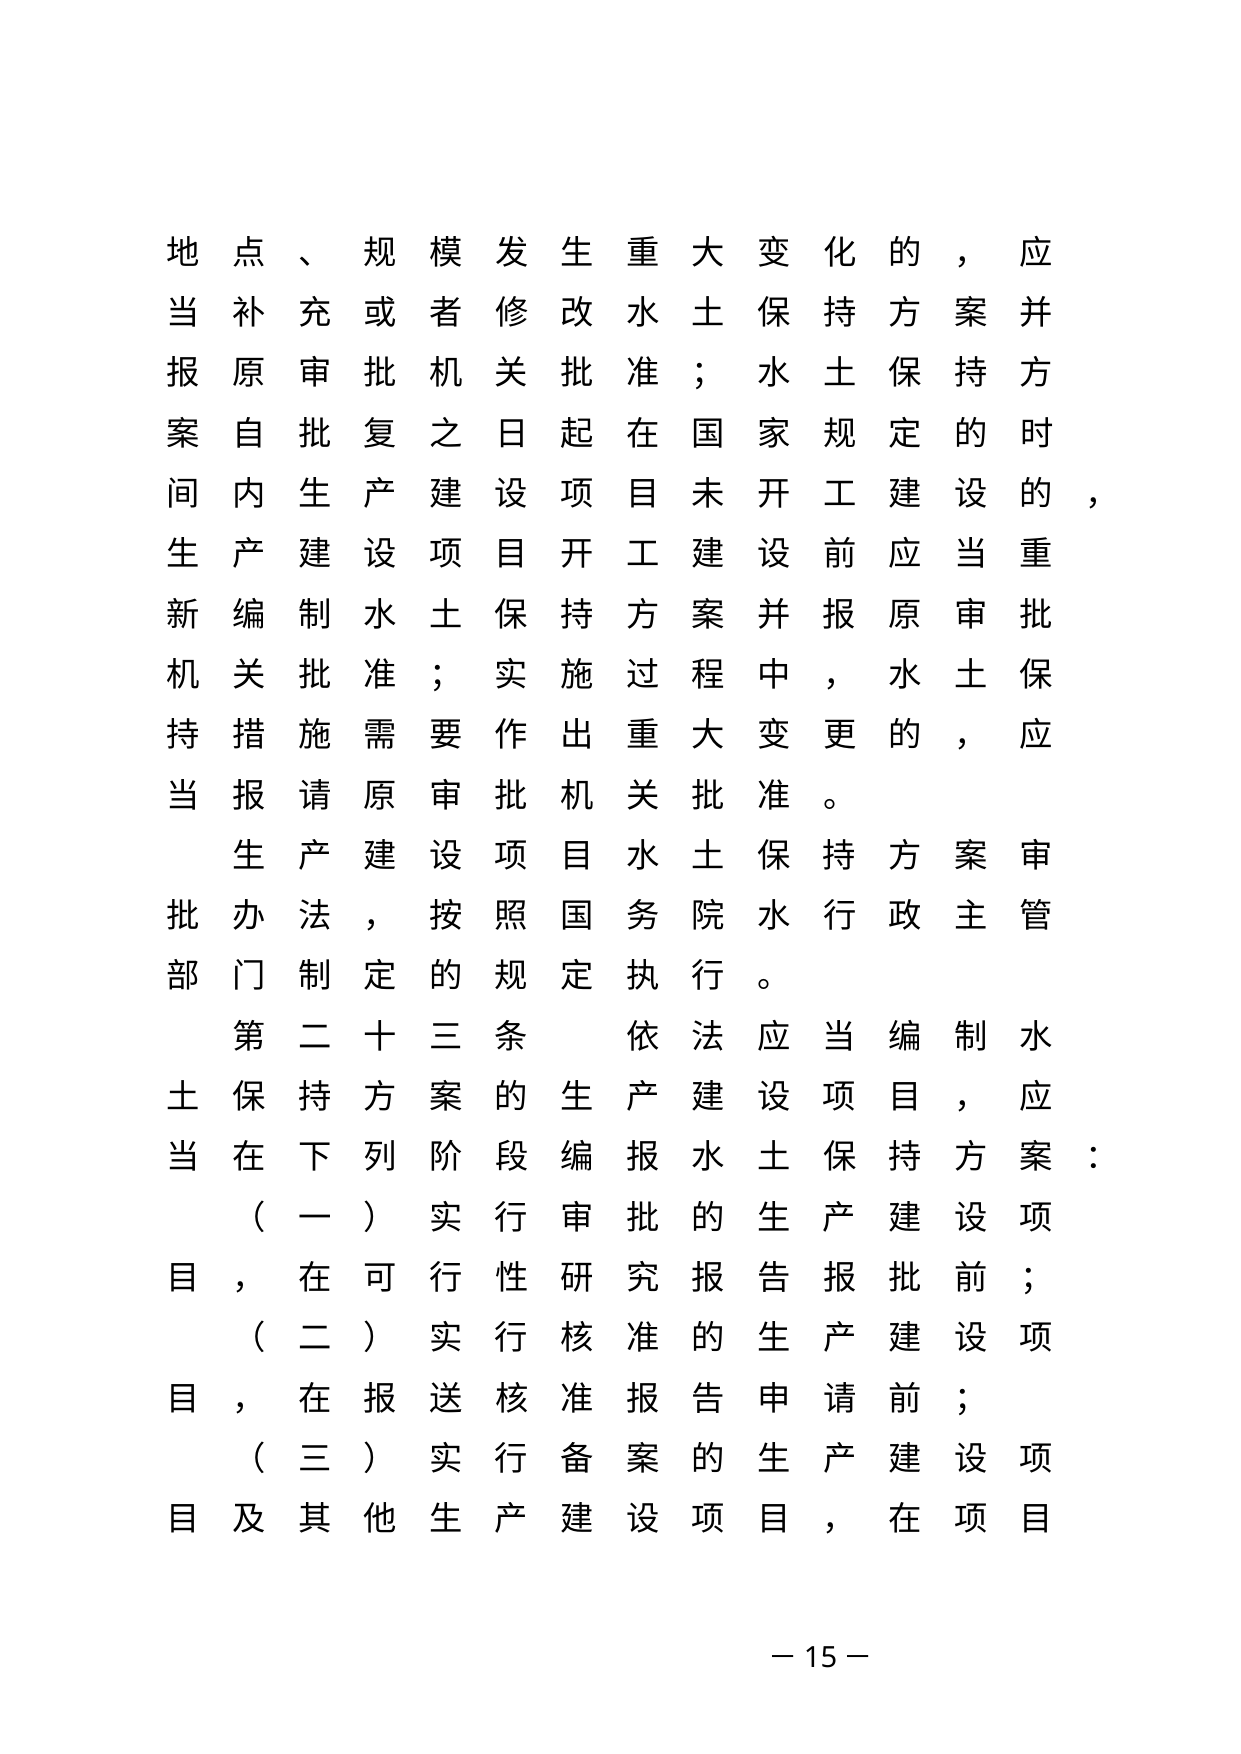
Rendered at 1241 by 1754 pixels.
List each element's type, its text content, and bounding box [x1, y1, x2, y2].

text （二）实行核准的生产建设项目，在报送核准报告申请前； [167, 1305, 1085, 1426]
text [167, 1426, 1085, 1546]
text 生产建设项目水土保持方案审批办法，按照国务院水行政主管部门制定的规定执行。 [167, 823, 1085, 1003]
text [167, 219, 1085, 823]
text （一）实行审批的生产建设项目，在可行性研究报告报批前； [167, 1184, 1085, 1305]
text 第二十三条 依法应当编制水土保持方案的生产建设项目，应当在下列阶段编报水土保持方案： [167, 1003, 1085, 1184]
